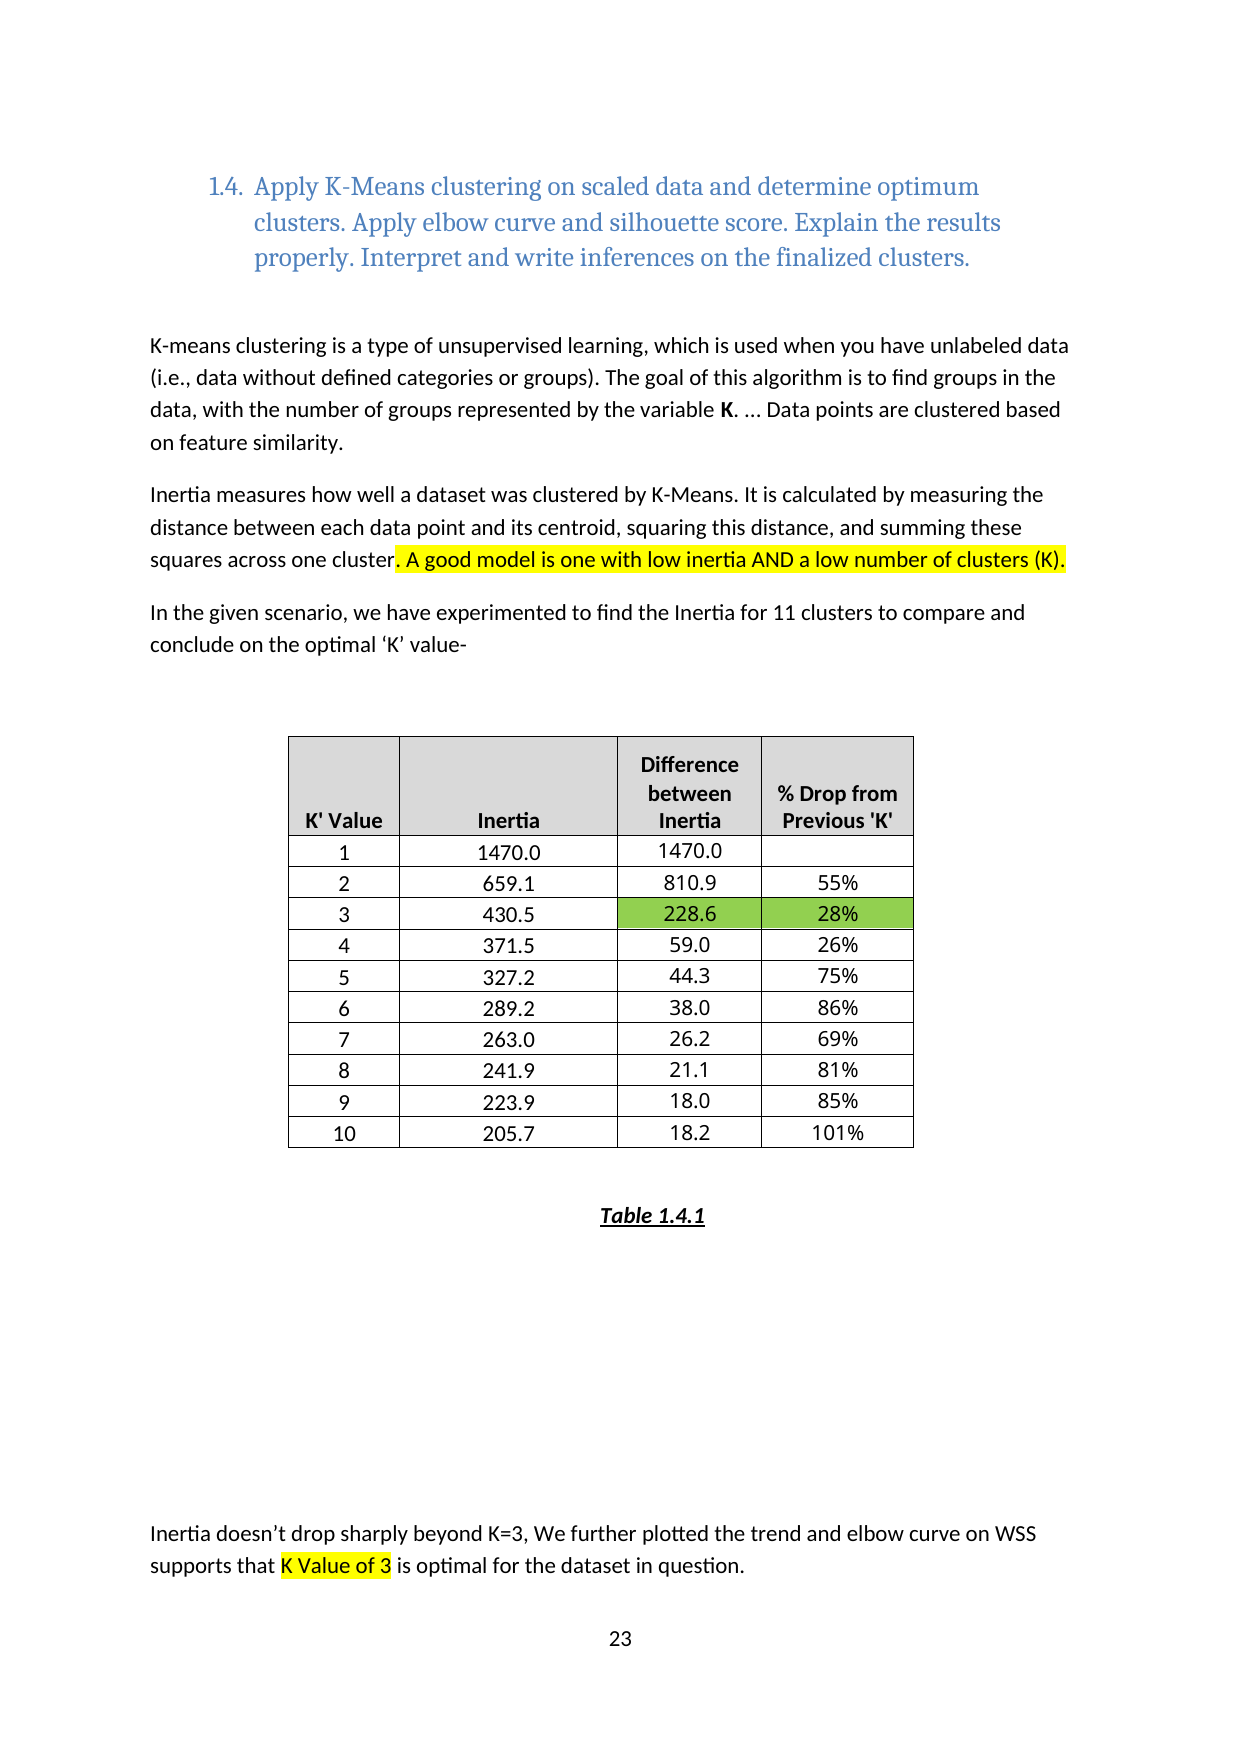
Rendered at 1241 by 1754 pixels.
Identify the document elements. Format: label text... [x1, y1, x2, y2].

table_cell 289.2 [400, 992, 617, 1022]
table_cell 86% [762, 992, 913, 1022]
table_cell 18.0 [618, 1086, 761, 1116]
table_cell 1470.0 [618, 836, 761, 866]
table_cell 26.2 [618, 1023, 761, 1053]
table_cell 263.0 [400, 1023, 617, 1053]
table_cell 38.0 [618, 992, 761, 1022]
table_cell 7 [289, 1023, 399, 1053]
text Table 1.4.1 [525, 1201, 1090, 1229]
table_cell 101% [762, 1117, 913, 1147]
table_cell 1470.0 [400, 836, 617, 866]
table_cell 6 [289, 992, 399, 1022]
table_cell 10 [289, 1117, 399, 1147]
text K-means clustering is a type of unsupervised learning, which is used when you have unlabeled data (i.e., data without defined categories or groups). The goal of this algorithm is to find groups in the data, with the number of groups represented by the variable K. ... Data points are clustered based on feature similarity. [150, 331, 1090, 456]
table_cell 55% [762, 867, 913, 897]
table_cell 430.5 [400, 898, 617, 928]
table_cell 75% [762, 961, 913, 991]
table_header Inertia [400, 737, 617, 835]
text Inertia doesn’t drop sharply beyond K=3, We further plotted the trend and elbow curve on WSS supports that K Value of 3 is optimal for the dataset in question. [150, 1519, 1090, 1579]
table_cell 44.3 [618, 961, 761, 991]
table_cell 223.9 [400, 1086, 617, 1116]
table_cell 85% [762, 1086, 913, 1116]
table_cell 9 [289, 1086, 399, 1116]
table_cell 1 [289, 836, 399, 866]
table_cell 28% [762, 898, 913, 928]
subtitle Apply K-Means clustering on scaled data and determine optimum clusters. Apply elbow curve and silhouette score. Explain the results properly. Interpret and write inferences on the finalized clusters. [209, 171, 1090, 273]
table_cell 18.2 [618, 1117, 761, 1147]
text In the given scenario, we have experimented to find the Inertia for 11 clusters to compare and conclude on the optimal ‘K’ value- [150, 598, 1090, 658]
table_cell 205.7 [400, 1117, 617, 1147]
table_cell 810.9 [618, 867, 761, 897]
table_cell [762, 836, 913, 866]
table_cell 3 [289, 898, 399, 928]
table_cell 69% [762, 1023, 913, 1053]
table_header Difference between Inertia [618, 737, 761, 835]
table_cell 659.1 [400, 867, 617, 897]
table_cell 26% [762, 930, 913, 960]
table_cell 228.6 [618, 898, 761, 928]
table_cell 371.5 [400, 930, 617, 960]
table_cell 21.1 [618, 1055, 761, 1085]
table_cell 327.2 [400, 961, 617, 991]
table_cell 4 [289, 930, 399, 960]
table_cell 241.9 [400, 1055, 617, 1085]
table_cell 5 [289, 961, 399, 991]
table_header K' Value [289, 737, 399, 835]
table_cell 8 [289, 1055, 399, 1085]
table_header % Drop from Previous 'K' [762, 737, 913, 835]
table_cell 81% [762, 1055, 913, 1085]
table_cell 2 [289, 867, 399, 897]
text Inertia measures how well a dataset was clustered by K-Means. It is calculated by measuring the distance between each data point and its centroid, squaring this distance, and summing these squares across one cluster. A good model is one with low inertia AND a low number of clusters (K). [150, 481, 1090, 573]
table_cell 59.0 [618, 930, 761, 960]
